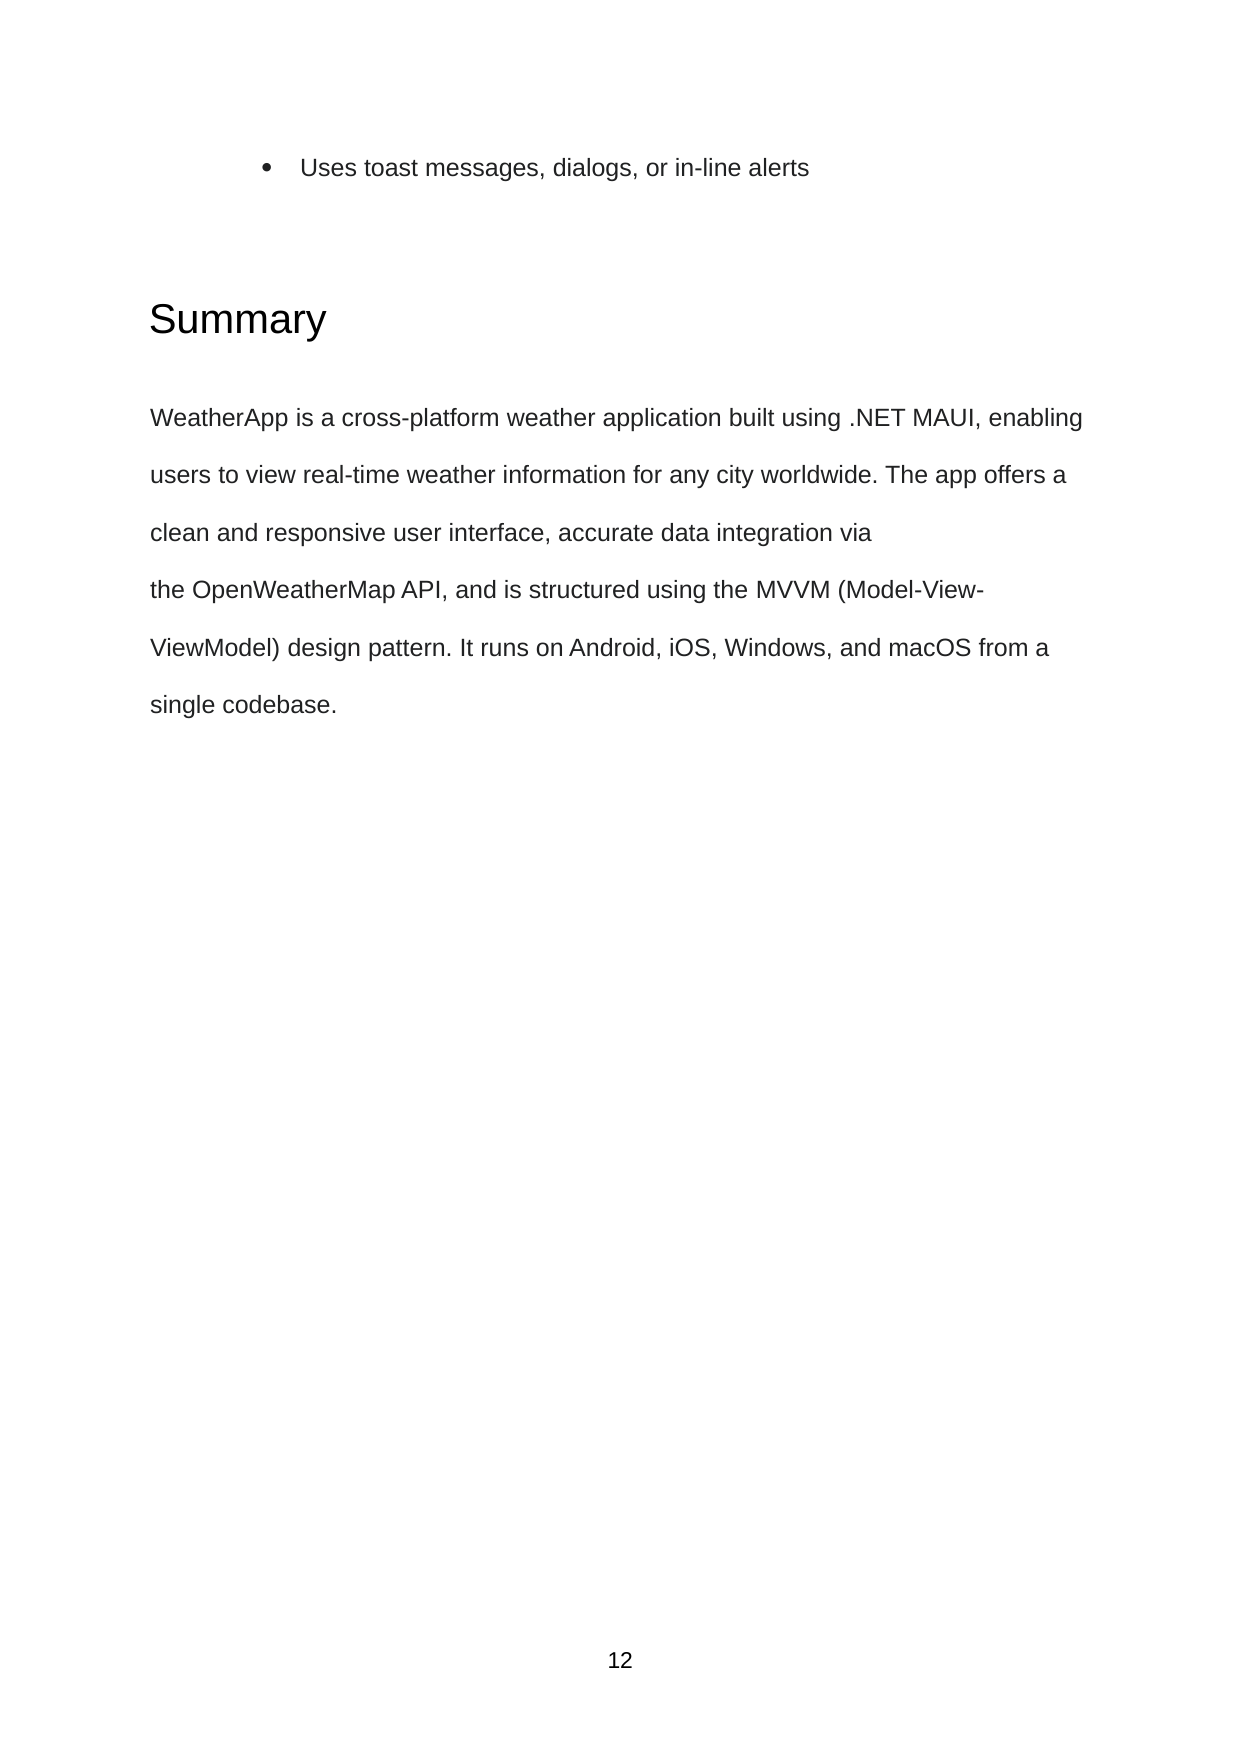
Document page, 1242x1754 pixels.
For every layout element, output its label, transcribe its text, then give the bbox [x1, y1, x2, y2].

list Uses toast messages, dialogs, or in-line alerts [262, 153, 1091, 182]
subtitle Summary [148, 294, 1103, 342]
text WeatherApp is a cross-platform weather application built using .NET MAUI, enabling users to view real-time weather information for any city worldwide. The app offers a clean and responsive user interface, accurate data integration via the OpenWeatherMap API, and is structured using the MVVM (Model-View-ViewModel) design pattern. It runs on Android, iOS, Windows, and macOS from a single codebase. [150, 403, 1103, 719]
